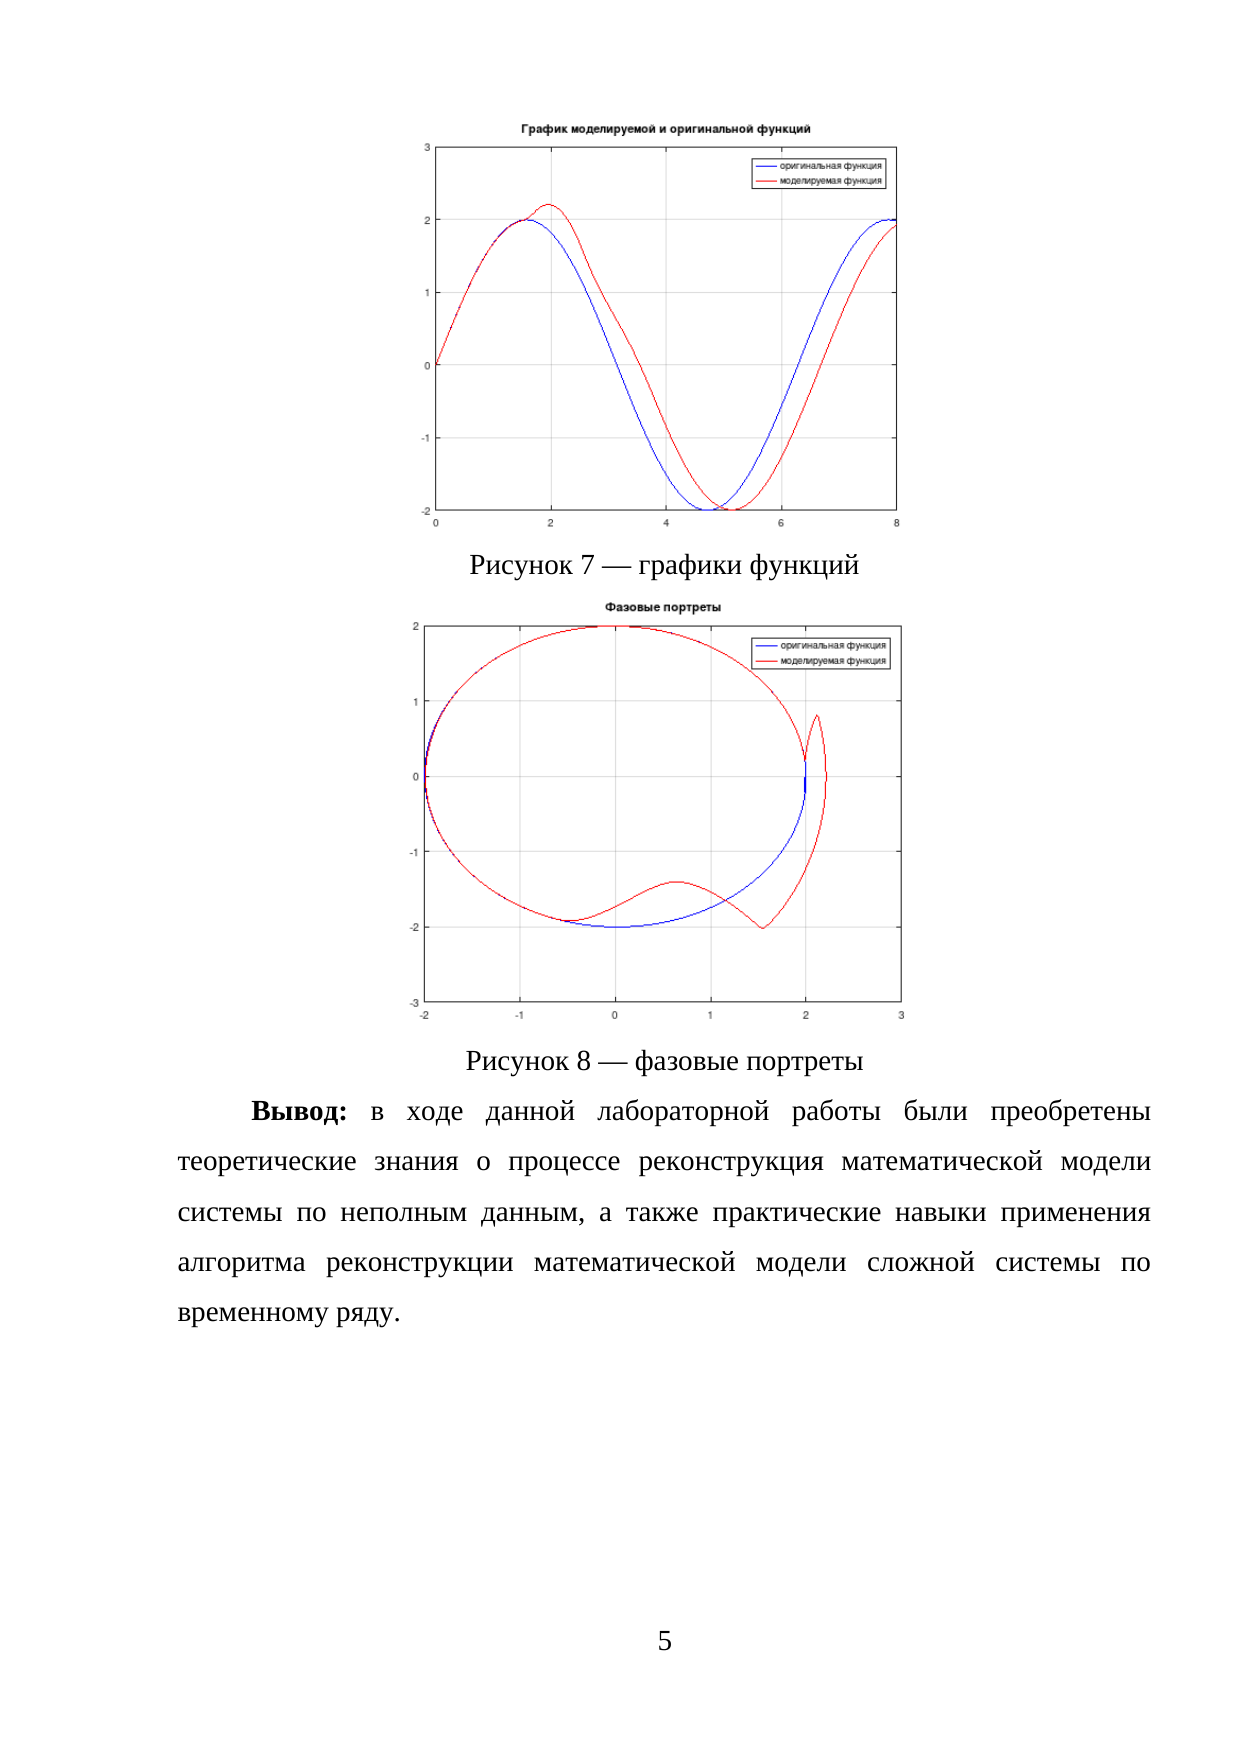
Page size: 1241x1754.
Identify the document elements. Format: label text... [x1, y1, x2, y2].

text Рисунок 8 — фазовые портреты [177, 1043, 1152, 1076]
picture [403, 597, 926, 1031]
text Вывод: в ходе данной лабораторной работы были преобретены теоретические знания о процессе реконструкция математической модели системы по неполным данным, а также практические навыки применения алгоритма реконструкции математической модели сложной системы по временному ряду. [177, 1093, 1152, 1328]
text Рисунок 7 — графики функций [177, 547, 1152, 580]
picture [416, 118, 913, 535]
